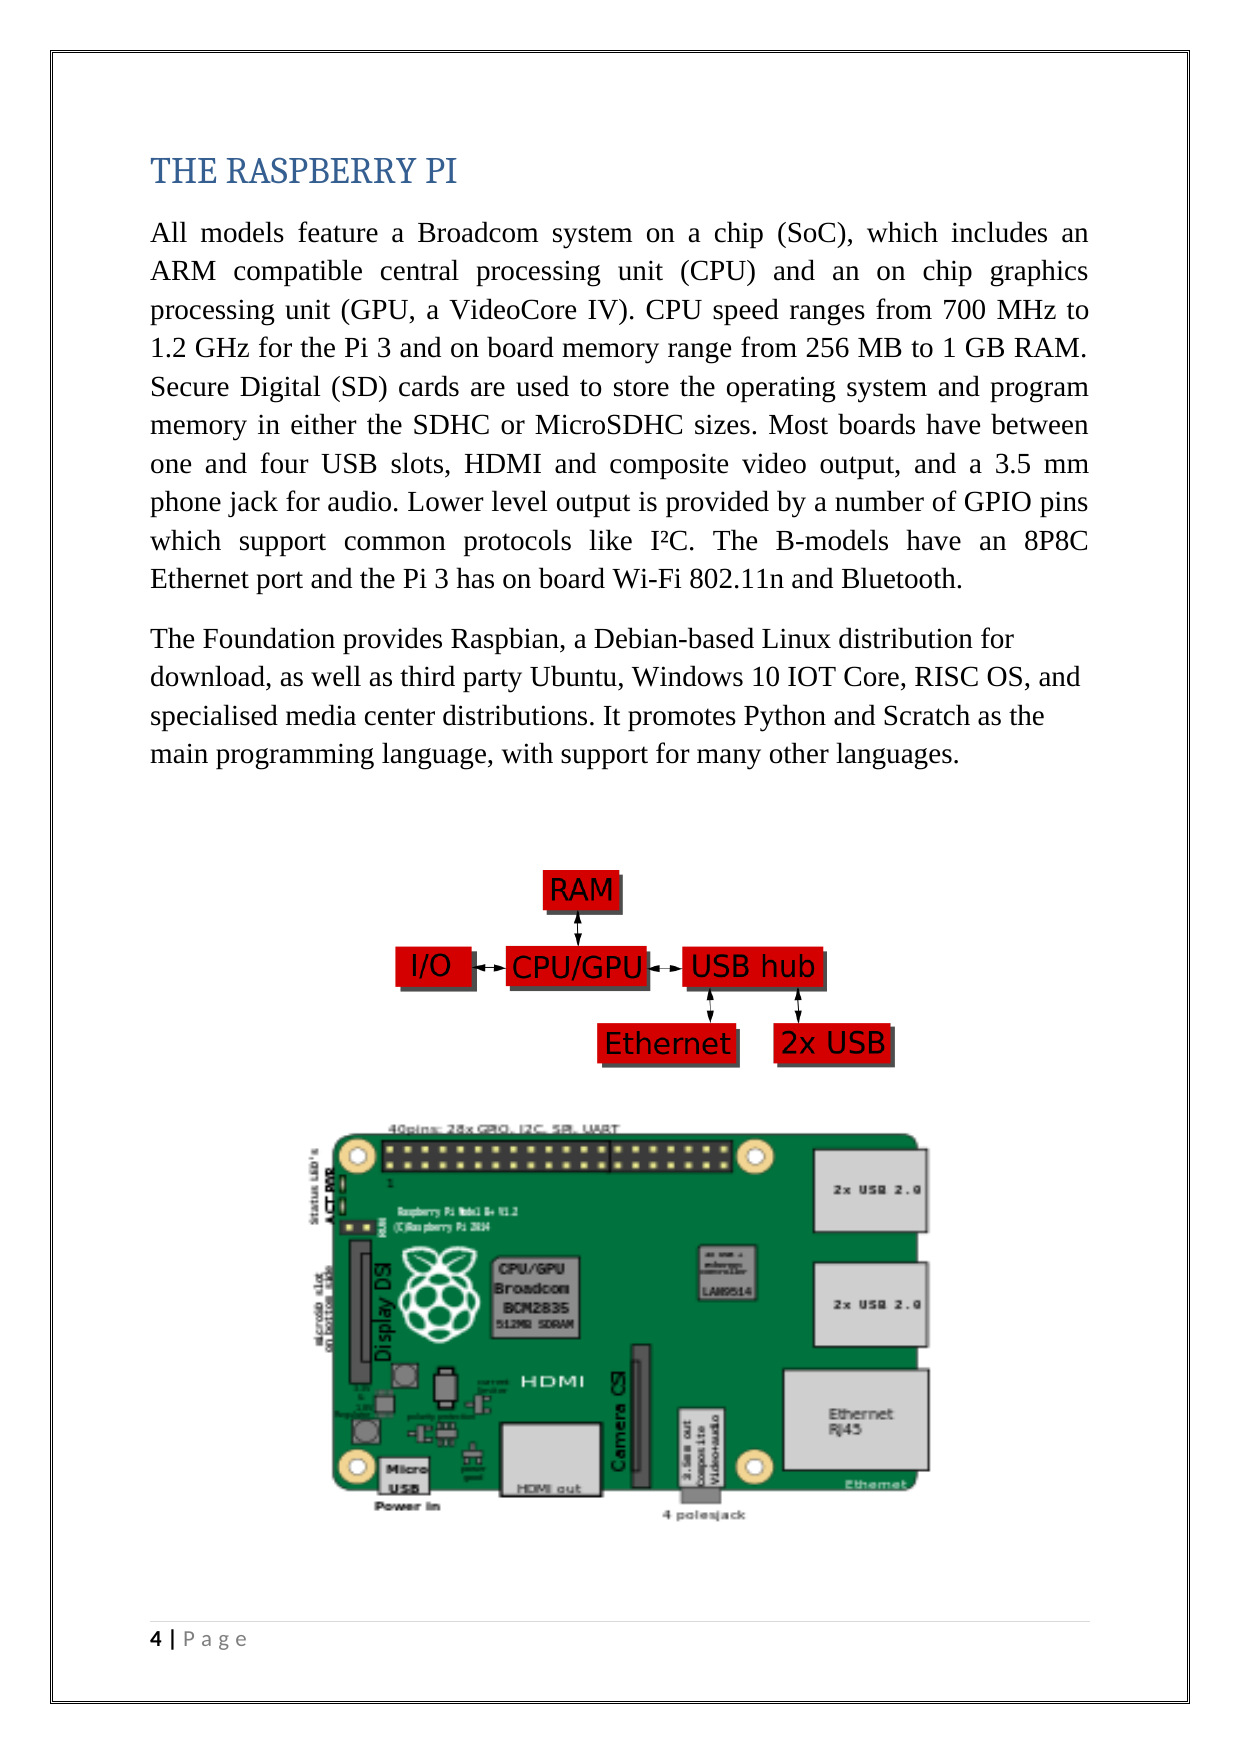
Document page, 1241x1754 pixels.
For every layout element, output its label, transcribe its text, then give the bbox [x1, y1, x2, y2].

text All models feature a Broadcom system on a chip (SoC), which includes an ARM compatible central processing unit (CPU) and an on chip graphics processing unit (GPU, a VideoCore IV). CPU speed ranges from 700 MHz to 1.2 GHz for the Pi 3 and on board memory range from 256 MB to 1 GB RAM. Secure Digital (SD) cards are used to store the operating system and program memory in either the SDHC or MicroSDHC sizes. Most boards have between one and four USB slots, HDMI and composite video output, and a 3.5 mm phone jack for audio. Lower level output is provided by a number of GPIO pins which support common protocols like I²C. The B-models have an 8P8C Ethernet port and the Pi 3 has on board Wi-Fi 802.11n and Bluetooth. [150, 215, 1090, 595]
subtitle THE RASPBERRY PI [150, 150, 1090, 193]
text The Foundation provides Raspbian, a Debian-based Linux distribution for download, as well as third party Ubuntu, Windows 10 IOT Core, RISC OS, and specialised media center distributions. It promotes Python and Scratch as the main programming language, with support for many other languages. [150, 621, 1090, 770]
picture [383, 855, 915, 1082]
picture [305, 1107, 935, 1524]
